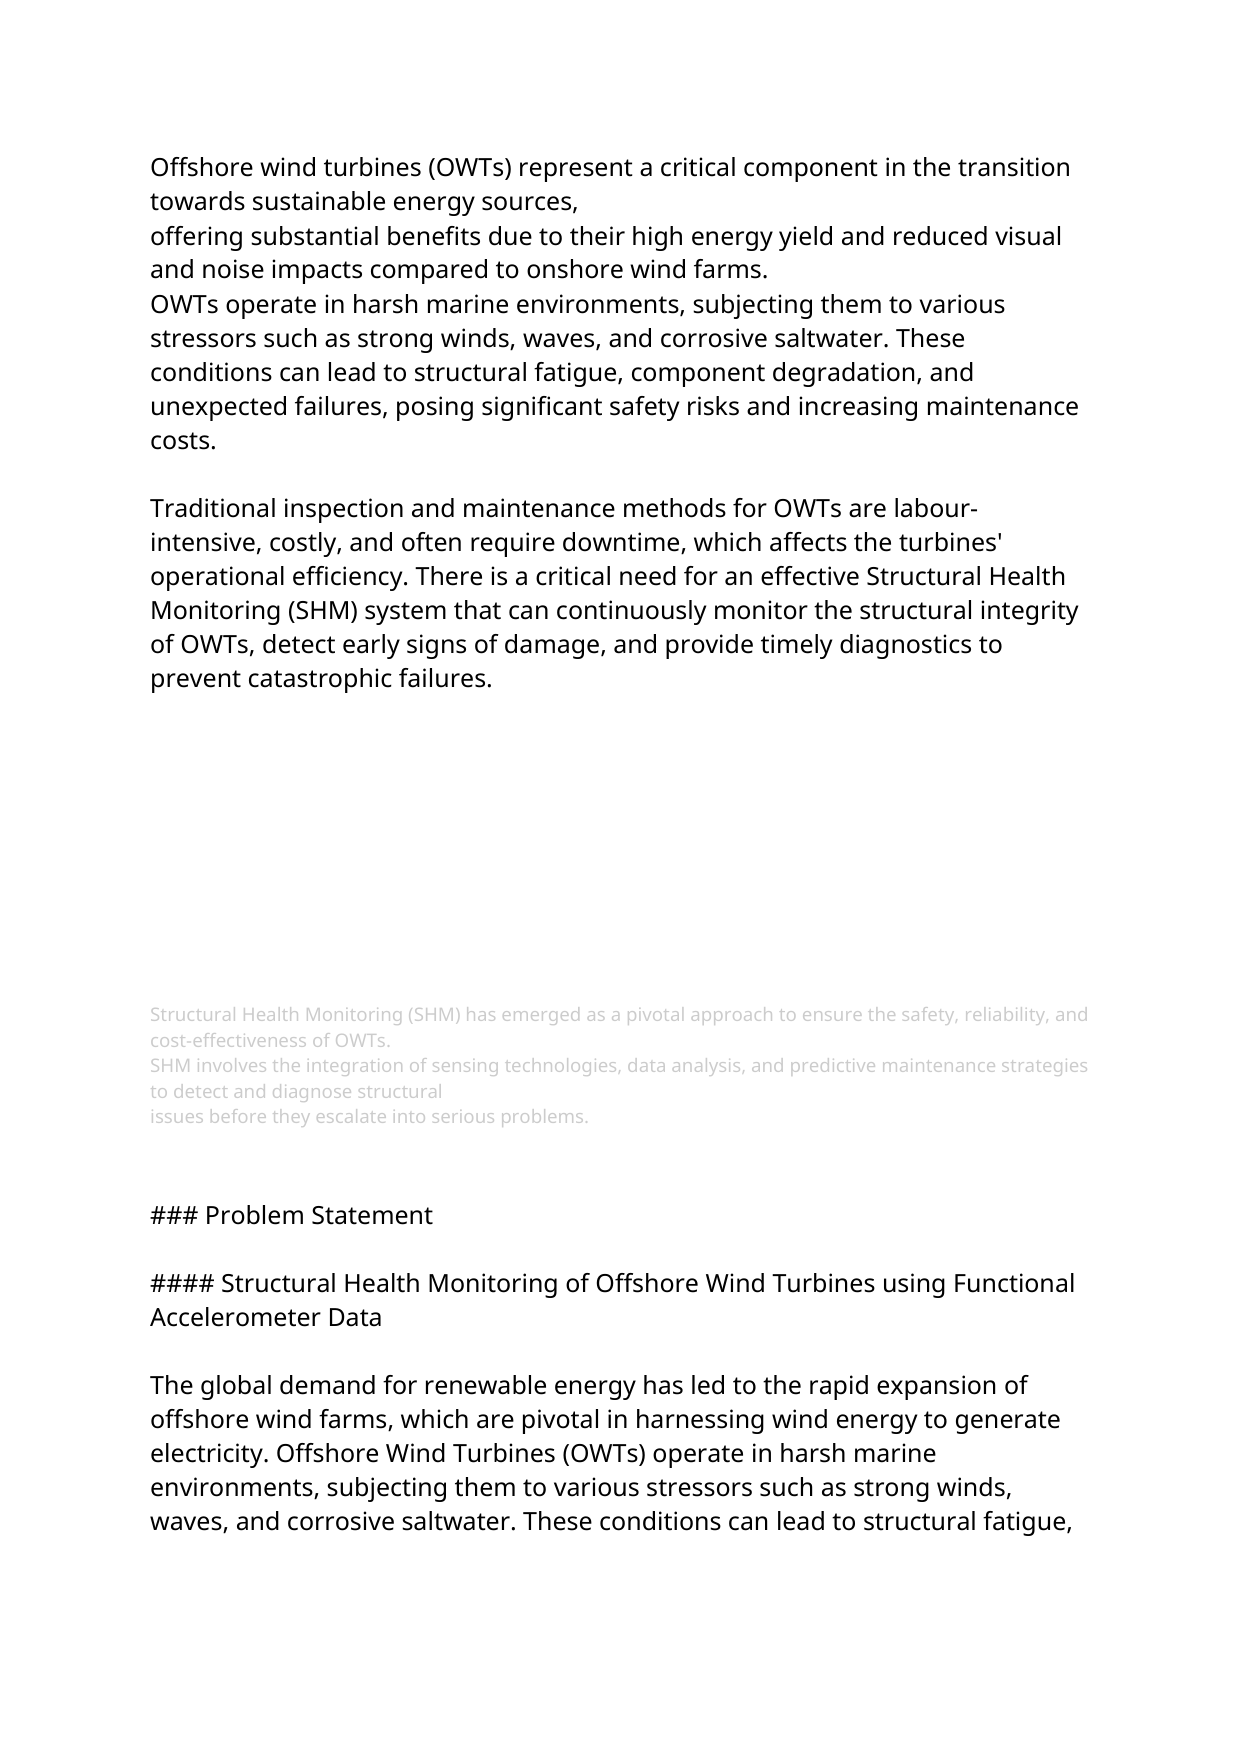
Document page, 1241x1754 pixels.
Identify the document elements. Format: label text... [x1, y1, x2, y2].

text issues before they escalate into serious problems. [150, 1104, 1090, 1129]
text Offshore wind turbines (OWTs) represent a critical component in the transition towards sustainable energy sources, [150, 150, 1090, 218]
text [150, 1368, 1090, 1538]
text offering substantial benefits due to their high energy yield and reduced visual and noise impacts compared to onshore wind farms. [150, 218, 1090, 286]
text ### Problem Statement [150, 1197, 1090, 1231]
text #### Structural Health Monitoring of Offshore Wind Turbines using Functional Accelerometer Data [150, 1265, 1090, 1333]
text SHM involves the integration of sensing technologies, data analysis, and predictive maintenance strategies to detect and diagnose structural [150, 1053, 1090, 1104]
text OWTs operate in harsh marine environments, subjecting them to various stressors such as strong winds, waves, and corrosive saltwater. These conditions can lead to structural fatigue, component degradation, and unexpected failures, posing significant safety risks and increasing maintenance costs. [150, 286, 1090, 457]
text Traditional inspection and maintenance methods for OWTs are labour-intensive, costly, and often require downtime, which affects the turbines' operational efficiency. There is a critical need for an effective Structural Health Monitoring (SHM) system that can continuously monitor the structural integrity of OWTs, detect early signs of damage, and provide timely diagnostics to prevent catastrophic failures. [150, 491, 1090, 695]
text Structural Health Monitoring (SHM) has emerged as a pivotal approach to ensure the safety, reliability, and cost-effectiveness of OWTs. [150, 1002, 1090, 1053]
